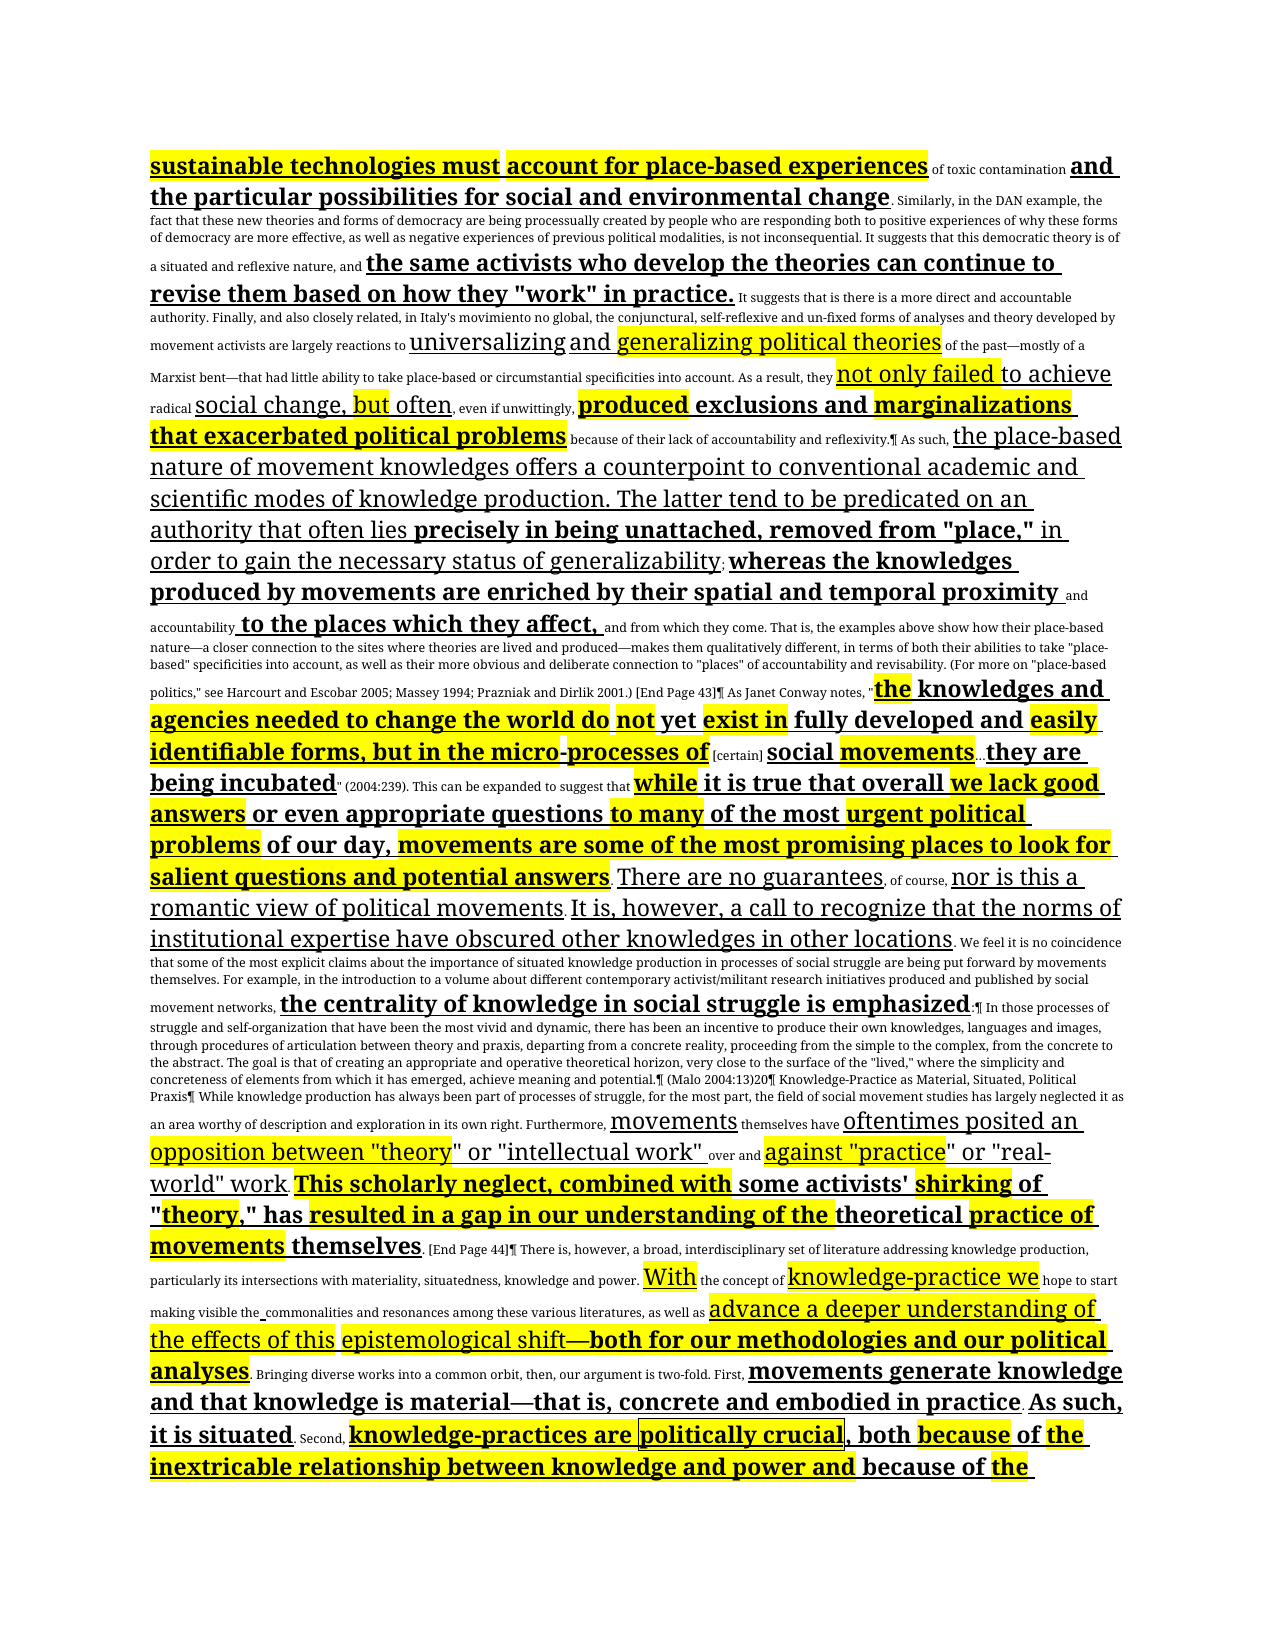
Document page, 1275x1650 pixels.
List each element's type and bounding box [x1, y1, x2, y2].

text [150, 150, 1125, 1482]
